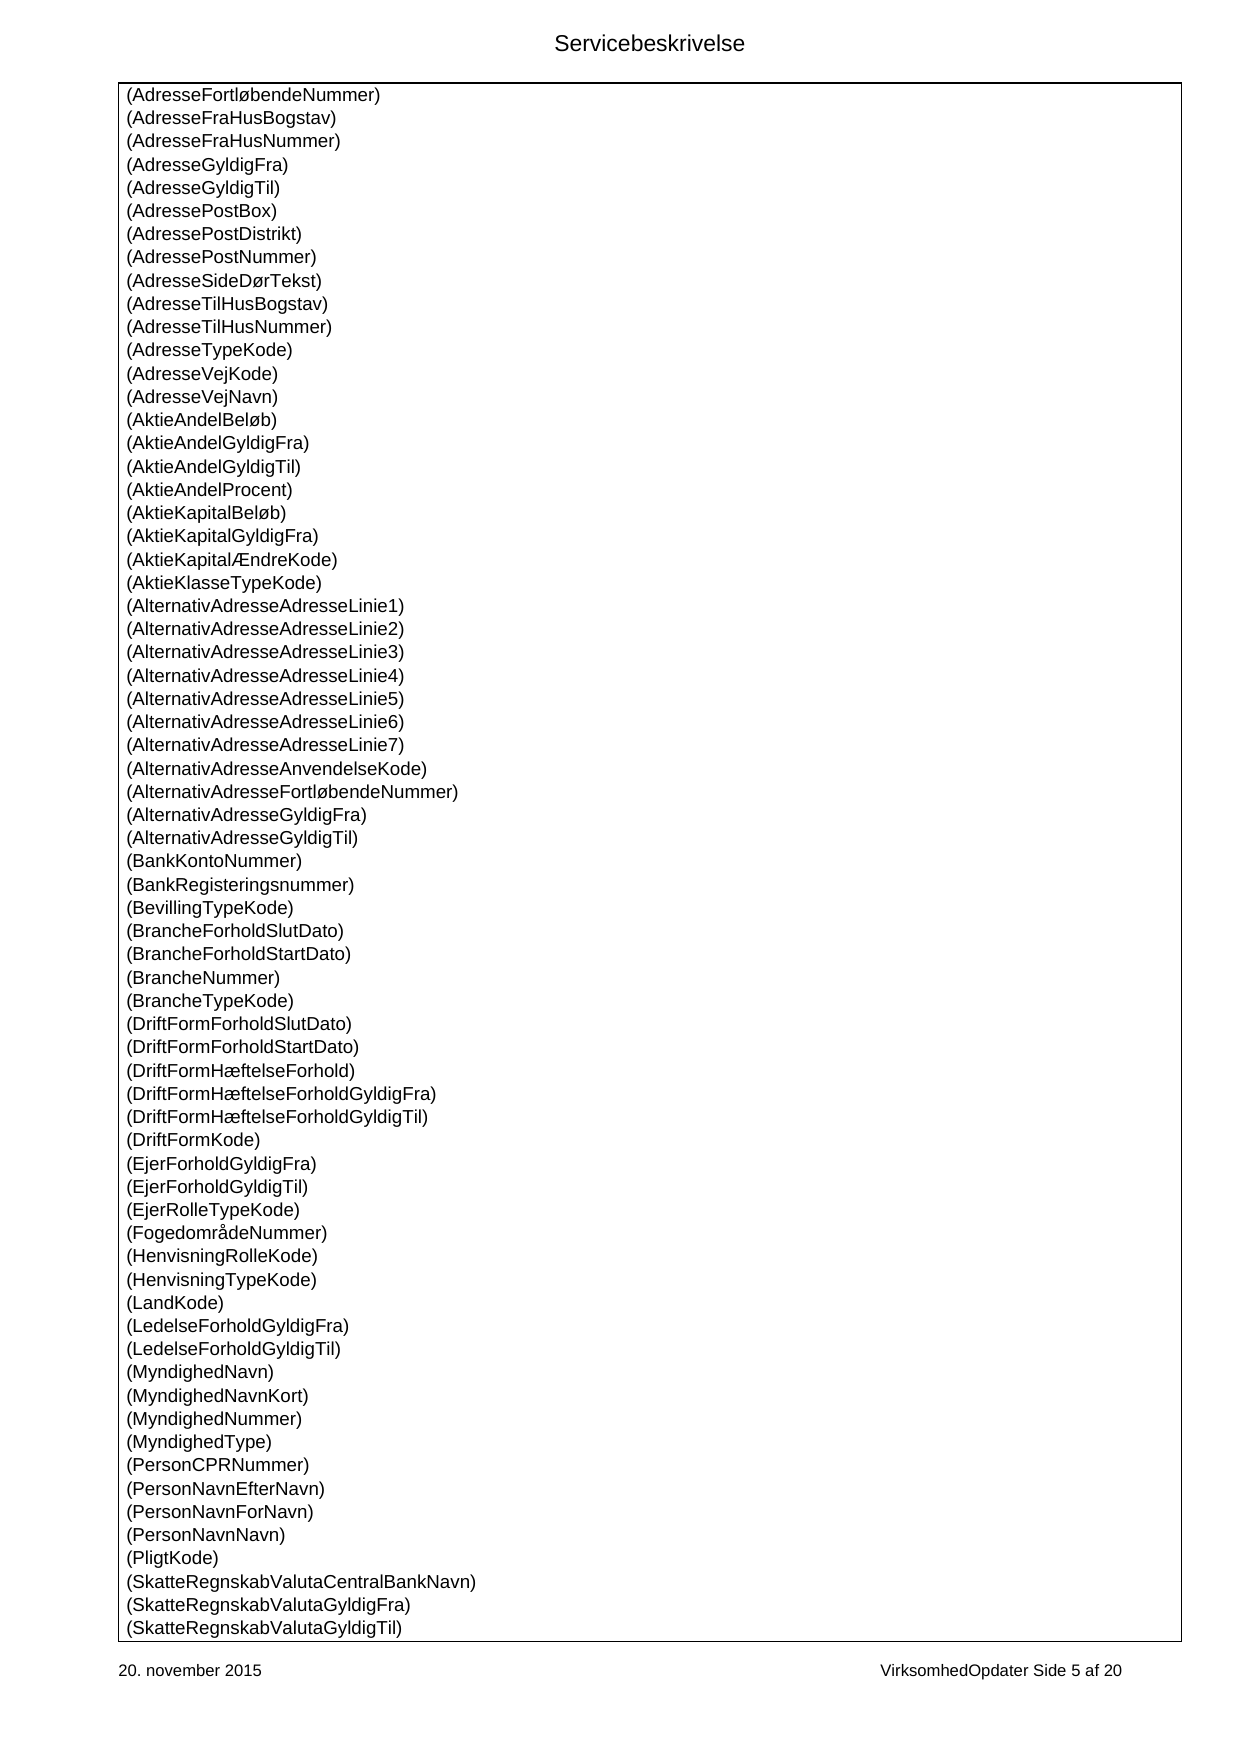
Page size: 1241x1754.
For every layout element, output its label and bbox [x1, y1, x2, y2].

table_cell [119, 84, 1181, 1641]
